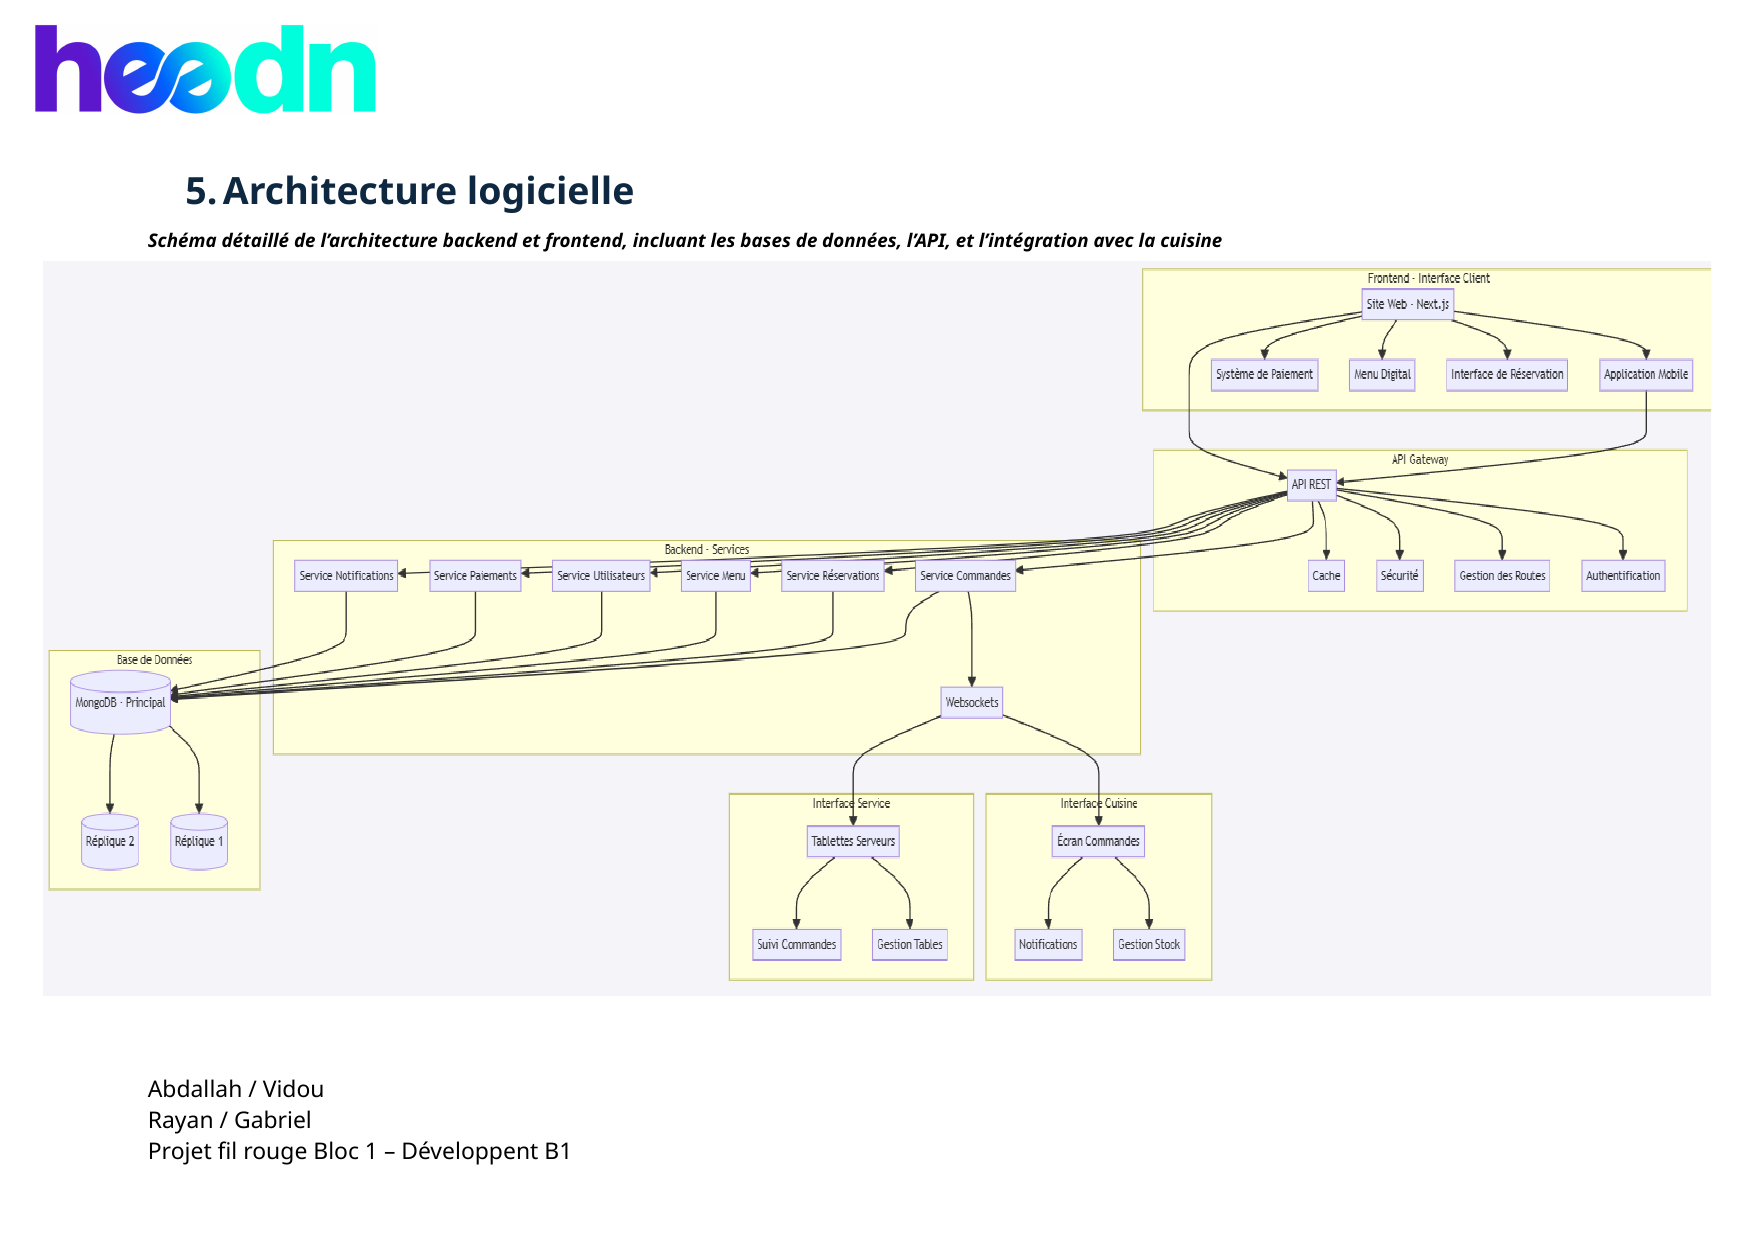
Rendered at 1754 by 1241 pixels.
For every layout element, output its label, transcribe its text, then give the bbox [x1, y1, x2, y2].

picture [43, 261, 1712, 996]
picture [32, 24, 377, 114]
subtitle Architecture logicielle [185, 164, 1606, 215]
text Schéma détaillé de l’architecture backend et frontend, incluant les bases de données, l’API, et l’intégration avec la cuisine [148, 228, 1606, 253]
